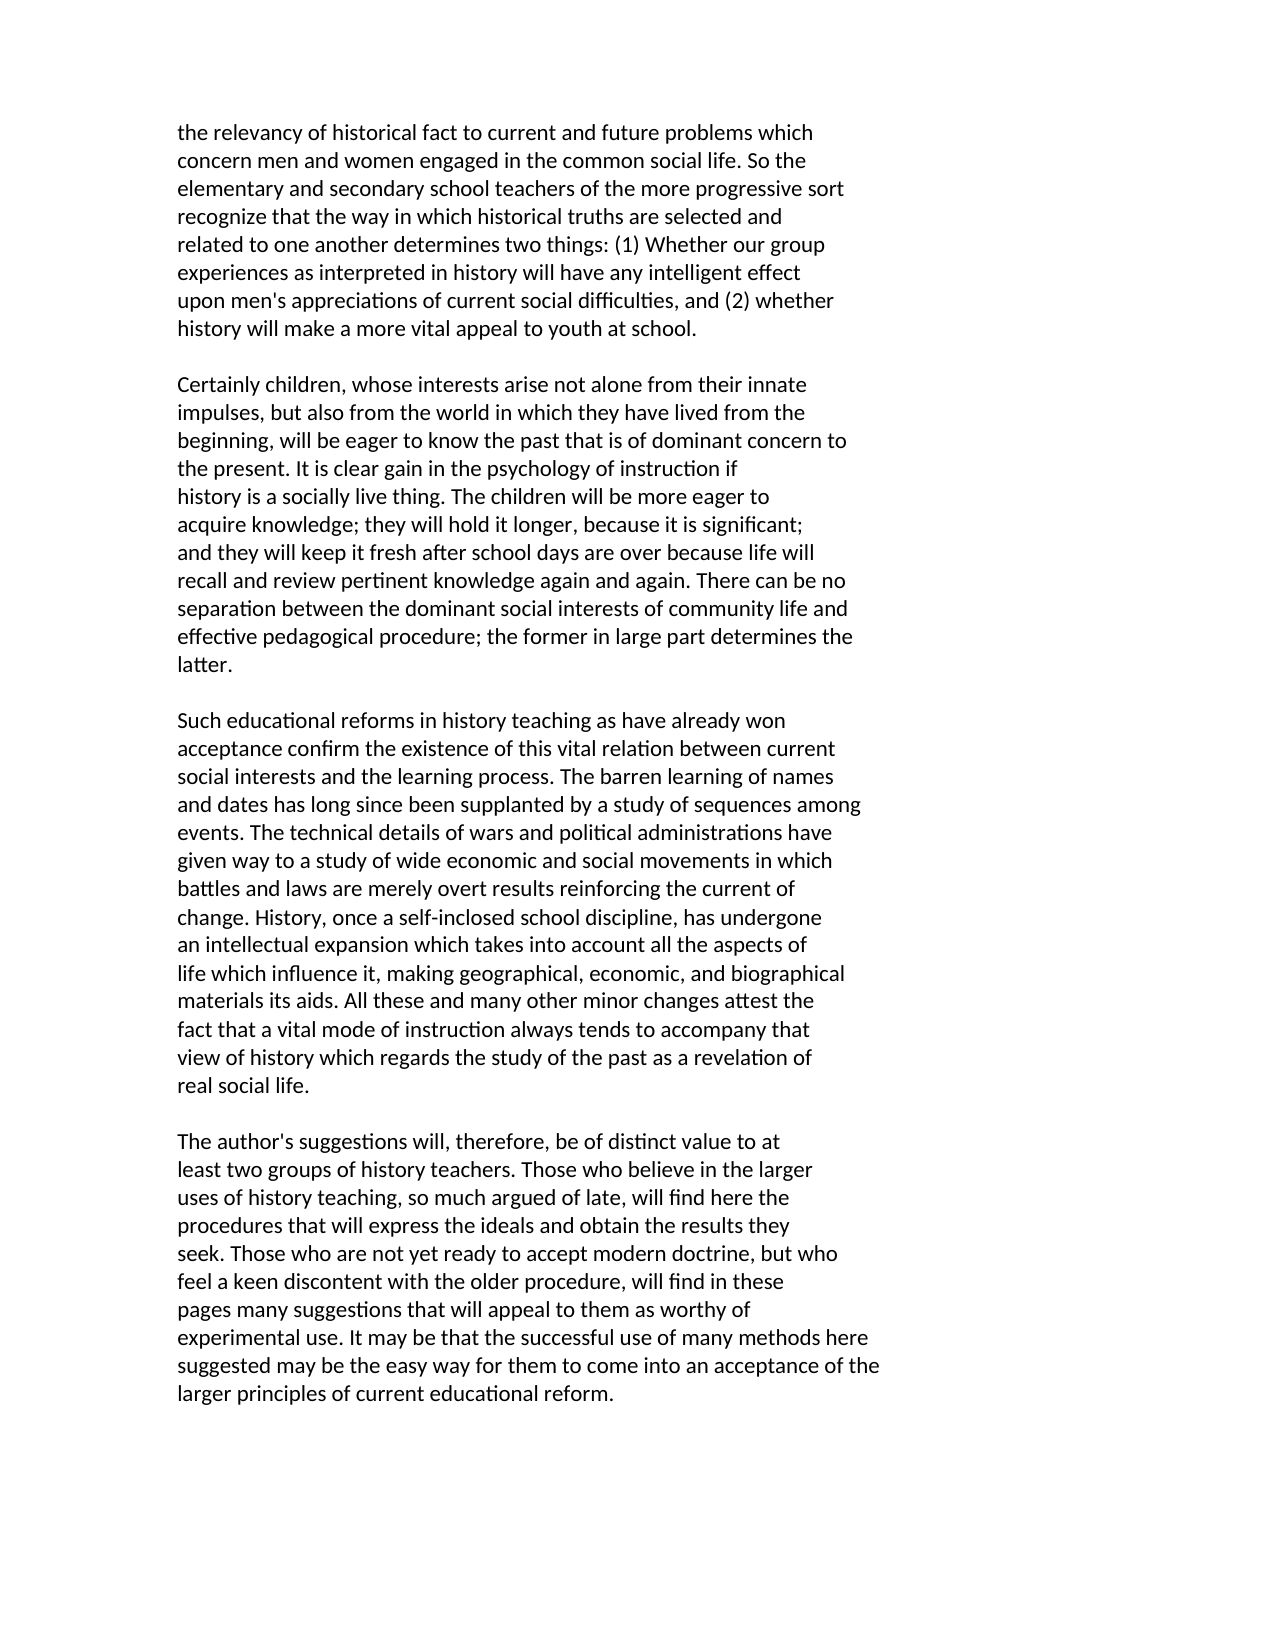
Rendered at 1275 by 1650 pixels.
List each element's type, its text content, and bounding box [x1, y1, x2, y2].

text view of history which regards the study of the past as a revelation of [177, 1043, 1186, 1071]
text and they will keep it fresh after school days are over because life will [177, 538, 1186, 566]
text given way to a study of wide economic and social movements in which [177, 847, 1186, 874]
text the relevancy of historical fact to current and future problems which [177, 118, 1186, 146]
text recall and review pertinent knowledge again and again. There can be no [177, 566, 1186, 594]
text effective pedagogical procedure; the former in large part determines the [177, 622, 1186, 650]
text feel a keen discontent with the older procedure, will find in these [177, 1267, 1186, 1295]
text change. History, once a self-inclosed school discipline, has undergone [177, 903, 1186, 931]
text history is a socially live thing. The children will be more eager to [177, 482, 1186, 510]
text materials its aids. All these and many other minor changes attest the [177, 987, 1186, 1015]
text acquire knowledge; they will hold it longer, because it is significant; [177, 510, 1186, 538]
text procedures that will express the ideals and obtain the results they [177, 1211, 1186, 1239]
text impulses, but also from the world in which they have lived from the [177, 398, 1186, 426]
text acceptance confirm the existence of this vital relation between current [177, 734, 1186, 762]
text larger principles of current educational reform. [177, 1379, 1186, 1407]
text history will make a more vital appeal to youth at school. [177, 314, 1186, 342]
text the present. It is clear gain in the psychology of instruction if [177, 454, 1186, 482]
text upon men's appreciations of current social difficulties, and (2) whether [177, 286, 1186, 314]
text pages many suggestions that will appeal to them as worthy of [177, 1295, 1186, 1323]
text uses of history teaching, so much argued of late, will find here the [177, 1183, 1186, 1211]
text fact that a vital mode of instruction always tends to accompany that [177, 1015, 1186, 1043]
text elementary and secondary school teachers of the more progressive sort [177, 174, 1186, 202]
text experimental use. It may be that the successful use of many methods here [177, 1323, 1186, 1351]
text Certainly children, whose interests arise not alone from their innate [177, 370, 1186, 398]
text least two groups of history teachers. Those who believe in the larger [177, 1155, 1186, 1183]
text seek. Those who are not yet ready to accept modern doctrine, but who [177, 1239, 1186, 1267]
text battles and laws are merely overt results reinforcing the current of [177, 874, 1186, 903]
text real social life. [177, 1071, 1186, 1099]
text recognize that the way in which historical truths are selected and [177, 202, 1186, 230]
text social interests and the learning process. The barren learning of names [177, 762, 1186, 791]
text events. The technical details of wars and political administrations have [177, 818, 1186, 847]
text latter. [177, 650, 1186, 678]
text suggested may be the easy way for them to come into an acceptance of the [177, 1351, 1186, 1379]
text experiences as interpreted in history will have any intelligent effect [177, 258, 1186, 286]
text Such educational reforms in history teaching as have already won [177, 706, 1186, 734]
text separation between the dominant social interests of community life and [177, 594, 1186, 622]
text life which influence it, making geographical, economic, and biographical [177, 959, 1186, 987]
text concern men and women engaged in the common social life. So the [177, 146, 1186, 174]
text related to one another determines two things: (1) Whether our group [177, 230, 1186, 258]
text The author's suggestions will, therefore, be of distinct value to at [177, 1127, 1186, 1155]
text an intellectual expansion which takes into account all the aspects of [177, 931, 1186, 959]
text and dates has long since been supplanted by a study of sequences among [177, 791, 1186, 818]
text beginning, will be eager to know the past that is of dominant concern to [177, 426, 1186, 454]
